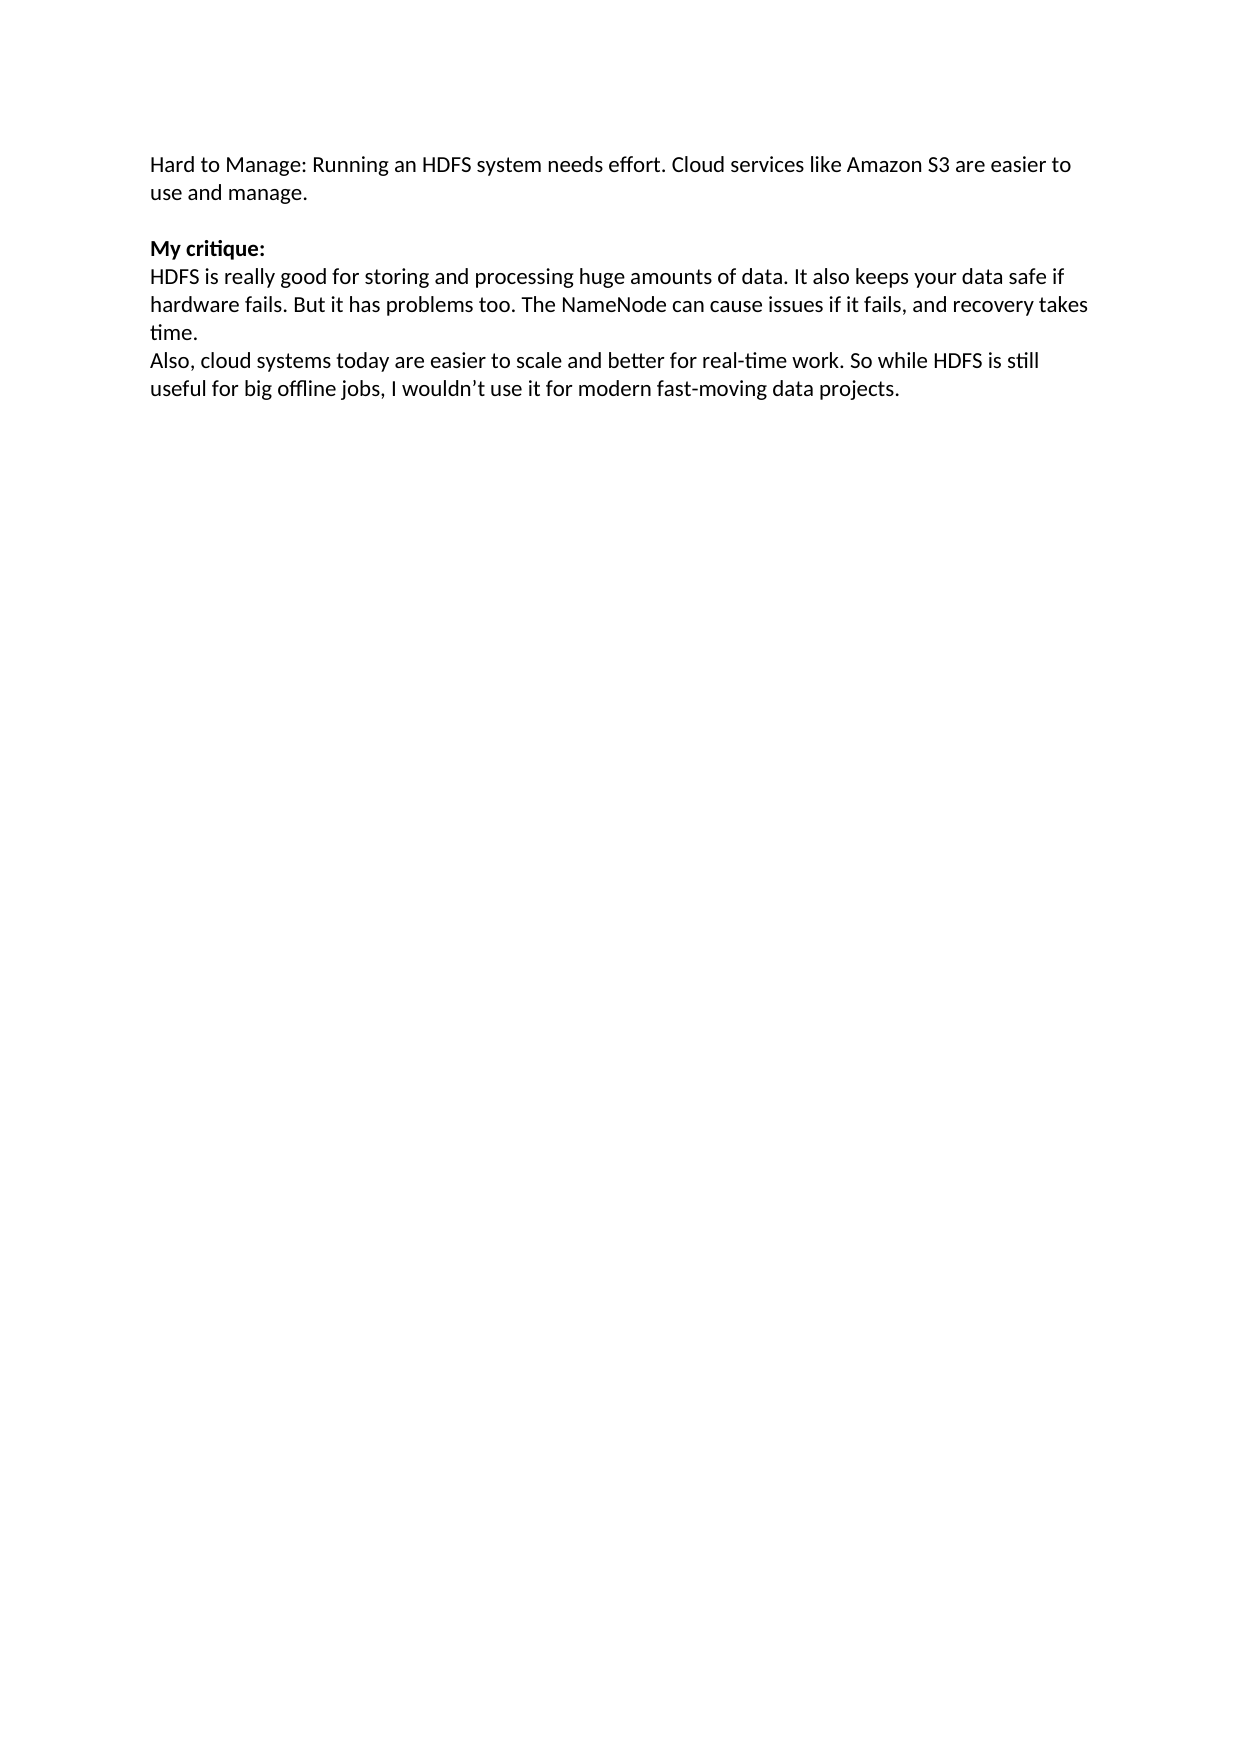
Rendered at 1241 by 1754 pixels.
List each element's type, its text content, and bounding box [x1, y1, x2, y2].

text Also, cloud systems today are easier to scale and better for real-time work. So while HDFS is still useful for big offline jobs, I wouldn’t use it for modern fast-moving data projects. [150, 346, 1090, 402]
text My critique: [150, 234, 1090, 262]
text Hard to Manage: Running an HDFS system needs effort. Cloud services like Amazon S3 are easier to use and manage. [150, 150, 1090, 206]
text HDFS is really good for storing and processing huge amounts of data. It also keeps your data safe if hardware fails. But it has problems too. The NameNode can cause issues if it fails, and recovery takes time. [150, 262, 1090, 346]
